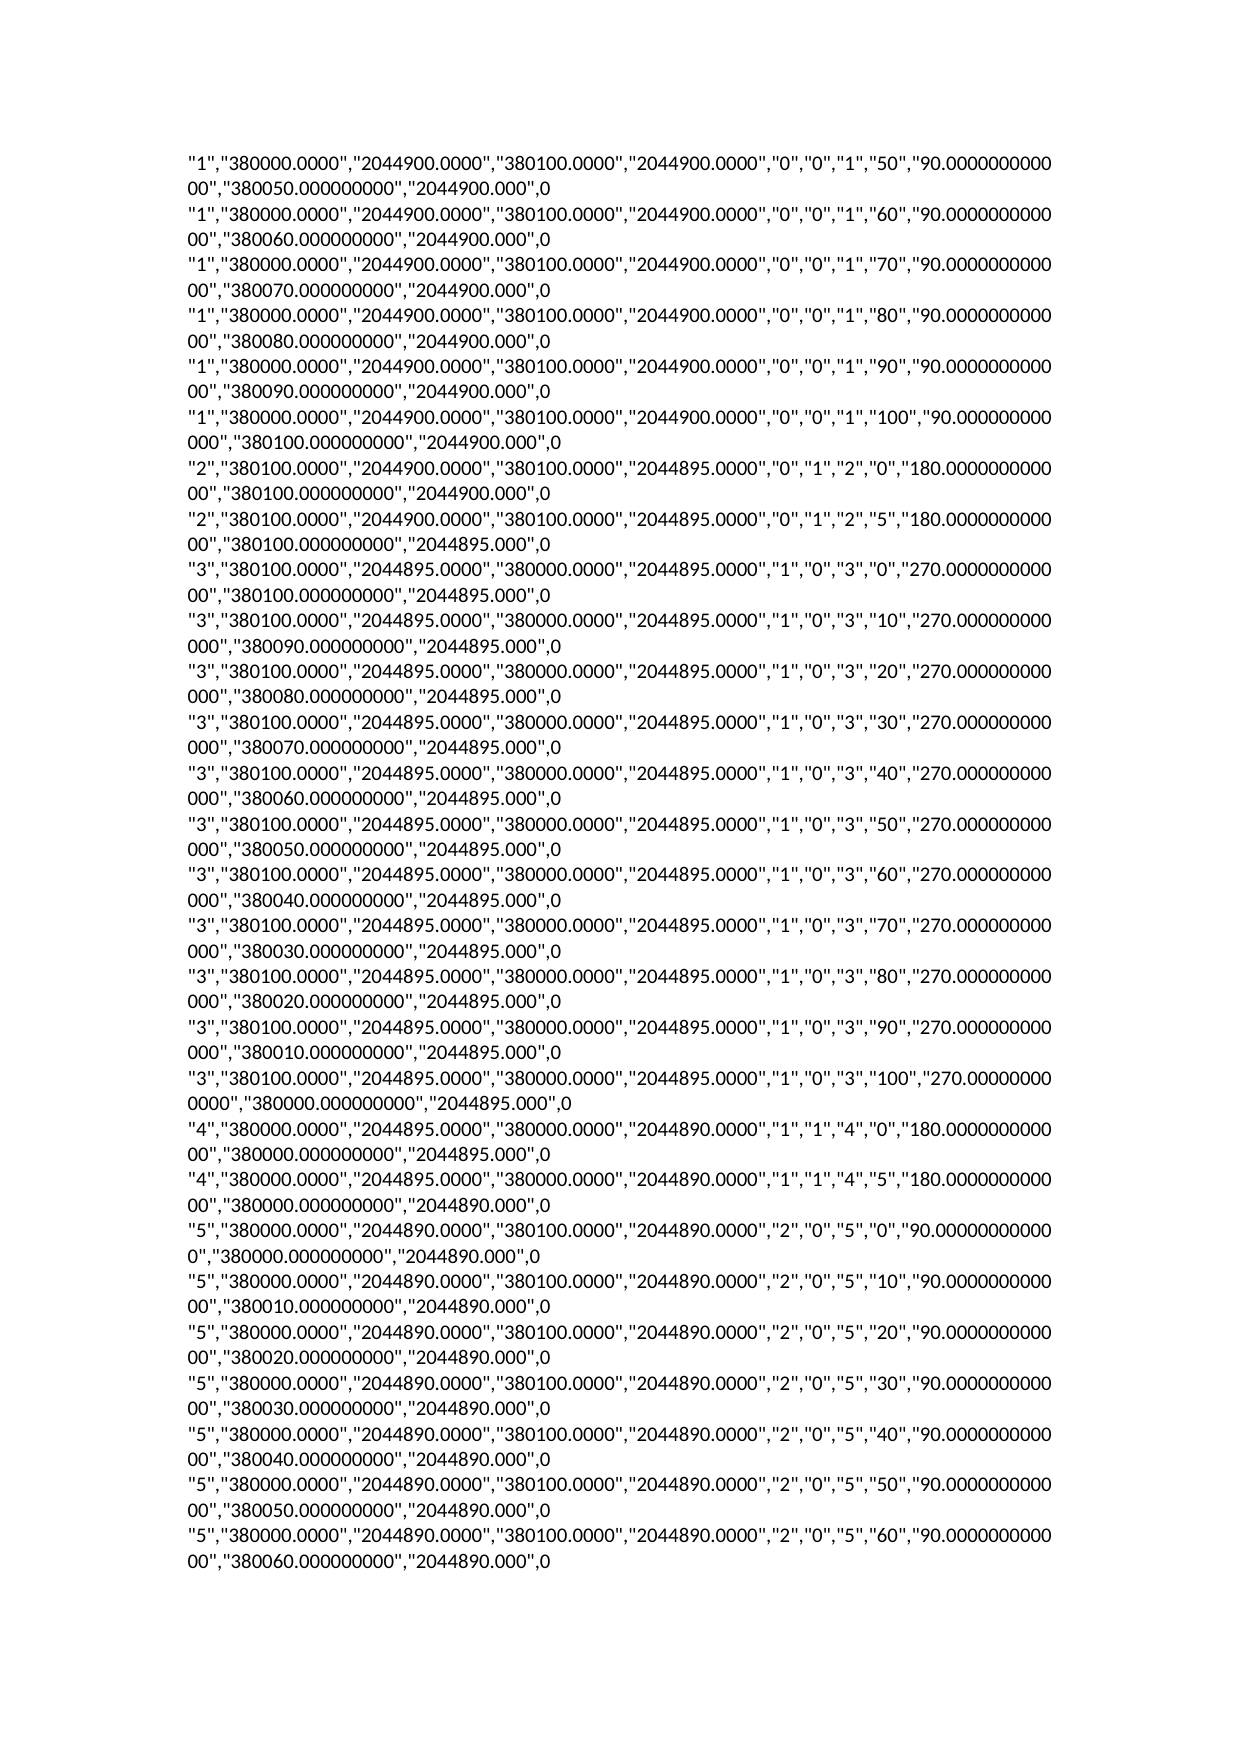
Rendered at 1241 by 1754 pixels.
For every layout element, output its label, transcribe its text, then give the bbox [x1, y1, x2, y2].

text "1","380000.0000","2044900.0000","380100.0000","2044900.0000","0","0","1","70","90.000000000000","380070.000000000","2044900.000",0 [187, 252, 1053, 302]
text "5","380000.0000","2044890.0000","380100.0000","2044890.0000","2","0","5","0","90.000000000000","380000.000000000","2044890.000",0 [187, 1217, 1053, 1268]
text "1","380000.0000","2044900.0000","380100.0000","2044900.0000","0","0","1","60","90.000000000000","380060.000000000","2044900.000",0 [187, 201, 1053, 252]
text "5","380000.0000","2044890.0000","380100.0000","2044890.0000","2","0","5","20","90.000000000000","380020.000000000","2044890.000",0 [187, 1319, 1053, 1370]
text "3","380100.0000","2044895.0000","380000.0000","2044895.0000","1","0","3","0","270.000000000000","380100.000000000","2044895.000",0 [187, 557, 1053, 607]
text "3","380100.0000","2044895.0000","380000.0000","2044895.0000","1","0","3","100","270.000000000000","380000.000000000","2044895.000",0 [187, 1065, 1053, 1116]
text "5","380000.0000","2044890.0000","380100.0000","2044890.0000","2","0","5","10","90.000000000000","380010.000000000","2044890.000",0 [187, 1268, 1053, 1319]
text "2","380100.0000","2044900.0000","380100.0000","2044895.0000","0","1","2","0","180.000000000000","380100.000000000","2044900.000",0 [187, 455, 1053, 506]
text "5","380000.0000","2044890.0000","380100.0000","2044890.0000","2","0","5","30","90.000000000000","380030.000000000","2044890.000",0 [187, 1370, 1053, 1421]
text "4","380000.0000","2044895.0000","380000.0000","2044890.0000","1","1","4","0","180.000000000000","380000.000000000","2044895.000",0 [187, 1116, 1053, 1167]
text "2","380100.0000","2044900.0000","380100.0000","2044895.0000","0","1","2","5","180.000000000000","380100.000000000","2044895.000",0 [187, 506, 1053, 557]
text "3","380100.0000","2044895.0000","380000.0000","2044895.0000","1","0","3","70","270.000000000000","380030.000000000","2044895.000",0 [187, 912, 1053, 963]
text "3","380100.0000","2044895.0000","380000.0000","2044895.0000","1","0","3","90","270.000000000000","380010.000000000","2044895.000",0 [187, 1014, 1053, 1065]
text "4","380000.0000","2044895.0000","380000.0000","2044890.0000","1","1","4","5","180.000000000000","380000.000000000","2044890.000",0 [187, 1167, 1053, 1217]
text "3","380100.0000","2044895.0000","380000.0000","2044895.0000","1","0","3","50","270.000000000000","380050.000000000","2044895.000",0 [187, 811, 1053, 862]
text "1","380000.0000","2044900.0000","380100.0000","2044900.0000","0","0","1","80","90.000000000000","380080.000000000","2044900.000",0 [187, 302, 1053, 353]
text "1","380000.0000","2044900.0000","380100.0000","2044900.0000","0","0","1","50","90.000000000000","380050.000000000","2044900.000",0 [187, 150, 1053, 201]
text "5","380000.0000","2044890.0000","380100.0000","2044890.0000","2","0","5","60","90.000000000000","380060.000000000","2044890.000",0 [187, 1522, 1053, 1573]
text "3","380100.0000","2044895.0000","380000.0000","2044895.0000","1","0","3","40","270.000000000000","380060.000000000","2044895.000",0 [187, 760, 1053, 811]
text "3","380100.0000","2044895.0000","380000.0000","2044895.0000","1","0","3","10","270.000000000000","380090.000000000","2044895.000",0 [187, 607, 1053, 658]
text "3","380100.0000","2044895.0000","380000.0000","2044895.0000","1","0","3","30","270.000000000000","380070.000000000","2044895.000",0 [187, 709, 1053, 760]
text "5","380000.0000","2044890.0000","380100.0000","2044890.0000","2","0","5","40","90.000000000000","380040.000000000","2044890.000",0 [187, 1421, 1053, 1472]
text "3","380100.0000","2044895.0000","380000.0000","2044895.0000","1","0","3","80","270.000000000000","380020.000000000","2044895.000",0 [187, 963, 1053, 1014]
text "3","380100.0000","2044895.0000","380000.0000","2044895.0000","1","0","3","60","270.000000000000","380040.000000000","2044895.000",0 [187, 862, 1053, 912]
text "1","380000.0000","2044900.0000","380100.0000","2044900.0000","0","0","1","100","90.000000000000","380100.000000000","2044900.000",0 [187, 404, 1053, 455]
text "3","380100.0000","2044895.0000","380000.0000","2044895.0000","1","0","3","20","270.000000000000","380080.000000000","2044895.000",0 [187, 658, 1053, 709]
text "5","380000.0000","2044890.0000","380100.0000","2044890.0000","2","0","5","50","90.000000000000","380050.000000000","2044890.000",0 [187, 1472, 1053, 1522]
text "1","380000.0000","2044900.0000","380100.0000","2044900.0000","0","0","1","90","90.000000000000","380090.000000000","2044900.000",0 [187, 353, 1053, 404]
